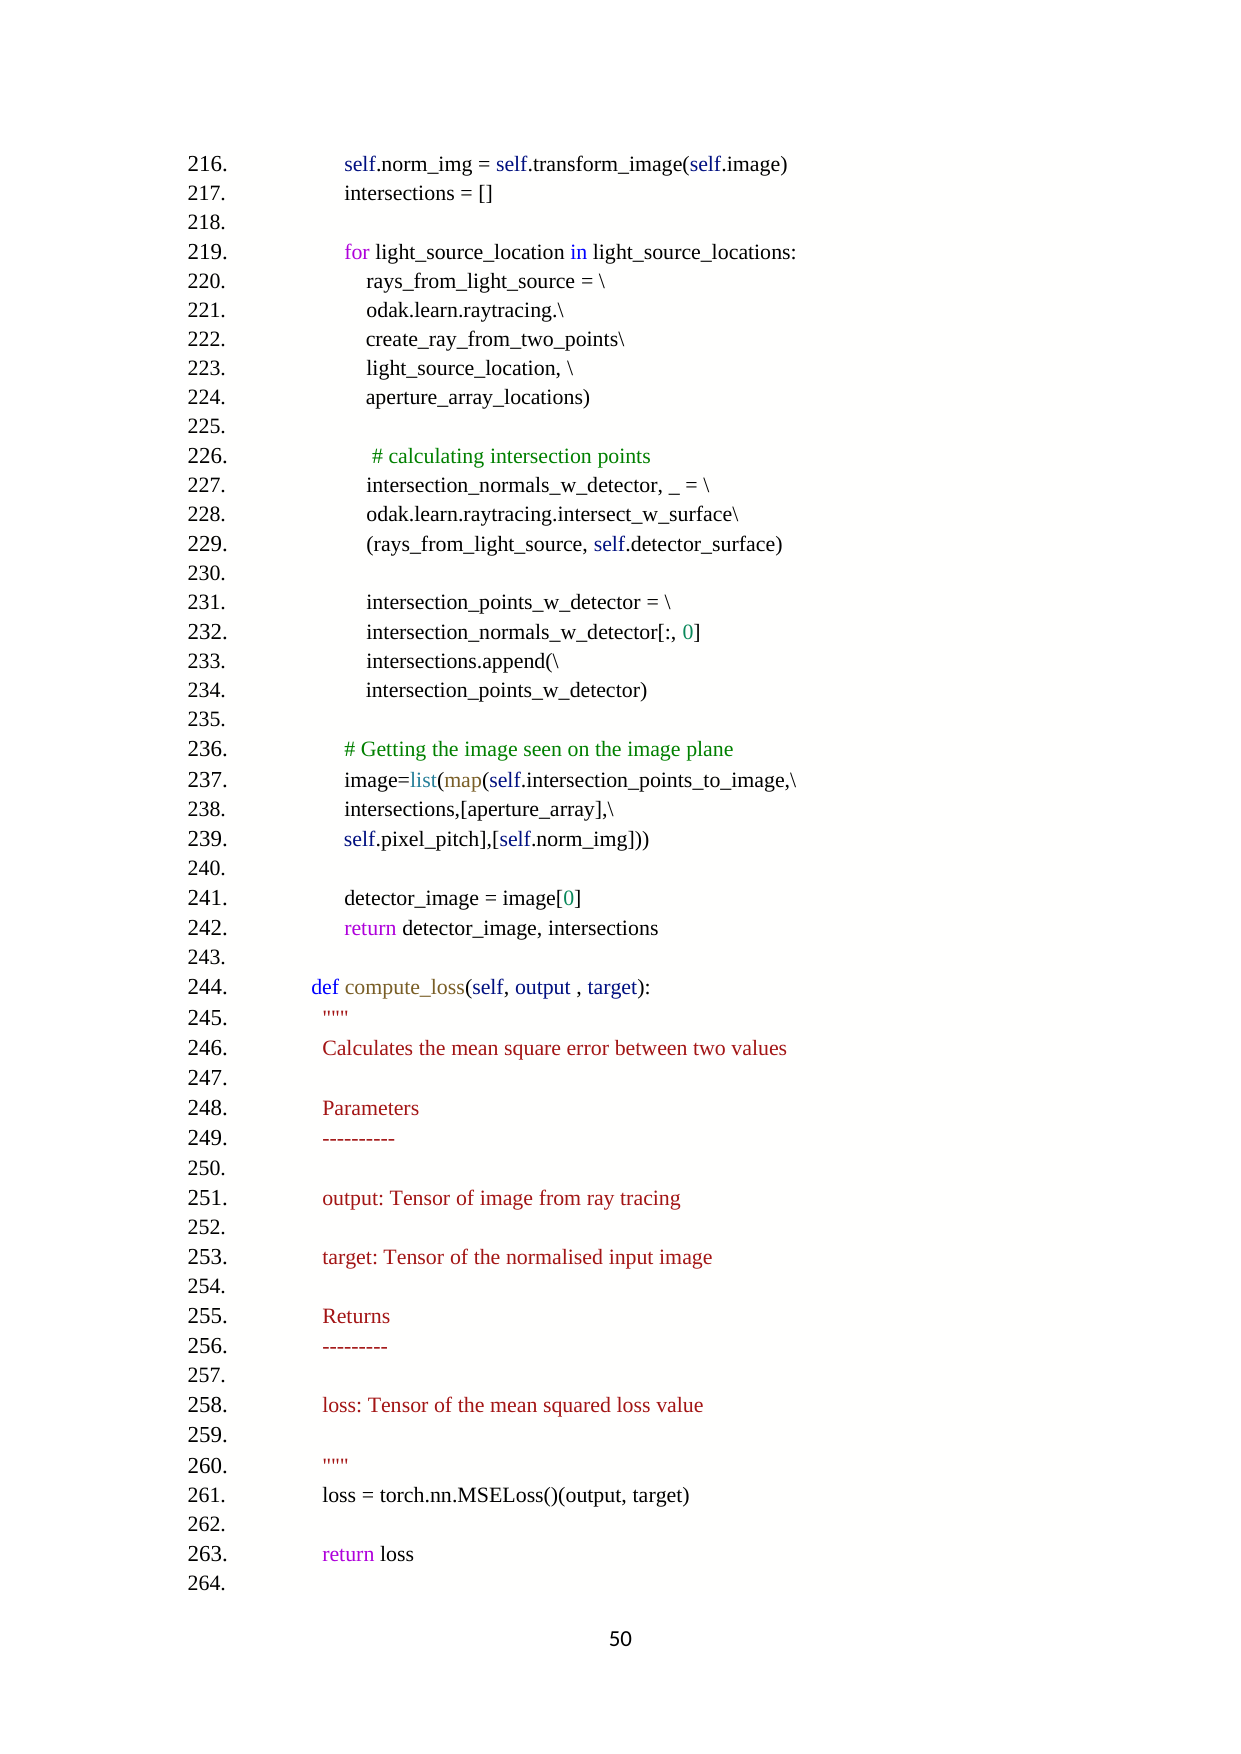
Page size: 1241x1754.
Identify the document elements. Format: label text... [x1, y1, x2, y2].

list return detector_image, intersections [187, 914, 1090, 941]
list aperture_array_locations) [187, 384, 1090, 409]
list target: Tensor of the normalised input image [187, 1243, 1090, 1269]
list self.norm_img = self.transform_image(self.image) [187, 150, 1090, 176]
list for light_source_location in light_source_locations: [187, 238, 1090, 264]
list intersection_normals_w_detector[:, 0] [187, 618, 1090, 645]
list def compute_loss(self, output , target): [187, 973, 1090, 1000]
list output: Tensor of image from ray tracing [187, 1183, 1090, 1210]
list intersection_normals_w_detector, _ = \ [187, 472, 1090, 497]
list detector_image = image[0] [187, 884, 1090, 910]
list return loss [187, 1540, 1090, 1566]
list Calculates the mean square error between two values [187, 1034, 1090, 1060]
list """ [187, 1452, 1090, 1478]
list ---------- [187, 1124, 1090, 1151]
list # calculating intersection points [187, 442, 1090, 468]
list image=list(map(self.intersection_points_to_image,\ [187, 766, 1090, 792]
list loss = torch.nn.MSELoss()(output, target) [187, 1482, 1090, 1507]
list create_ray_from_two_points\ [187, 326, 1090, 351]
list loss: Tensor of the mean squared loss value [187, 1391, 1090, 1418]
list --------- [187, 1332, 1090, 1358]
list Parameters [187, 1094, 1090, 1121]
list odak.learn.raytracing.\ [187, 297, 1090, 322]
list light_source_location, \ [187, 355, 1090, 380]
list intersections = [] [187, 180, 1090, 205]
list intersection_points_w_detector) [187, 677, 1090, 703]
list (rays_from_light_source, self.detector_surface) [187, 530, 1090, 557]
list intersections.append(\ [187, 648, 1090, 674]
list # Getting the image seen on the image plane [187, 735, 1090, 762]
list rays_from_light_source = \ [187, 268, 1090, 293]
list odak.learn.raytracing.intersect_w_surface\ [187, 501, 1090, 526]
list intersection_points_w_detector = \ [187, 589, 1090, 614]
list intersections,[aperture_array],\ [187, 796, 1090, 821]
list Returns [187, 1302, 1090, 1328]
list """ [187, 1003, 1090, 1030]
list self.pixel_pitch],[self.norm_img])) [187, 825, 1090, 851]
